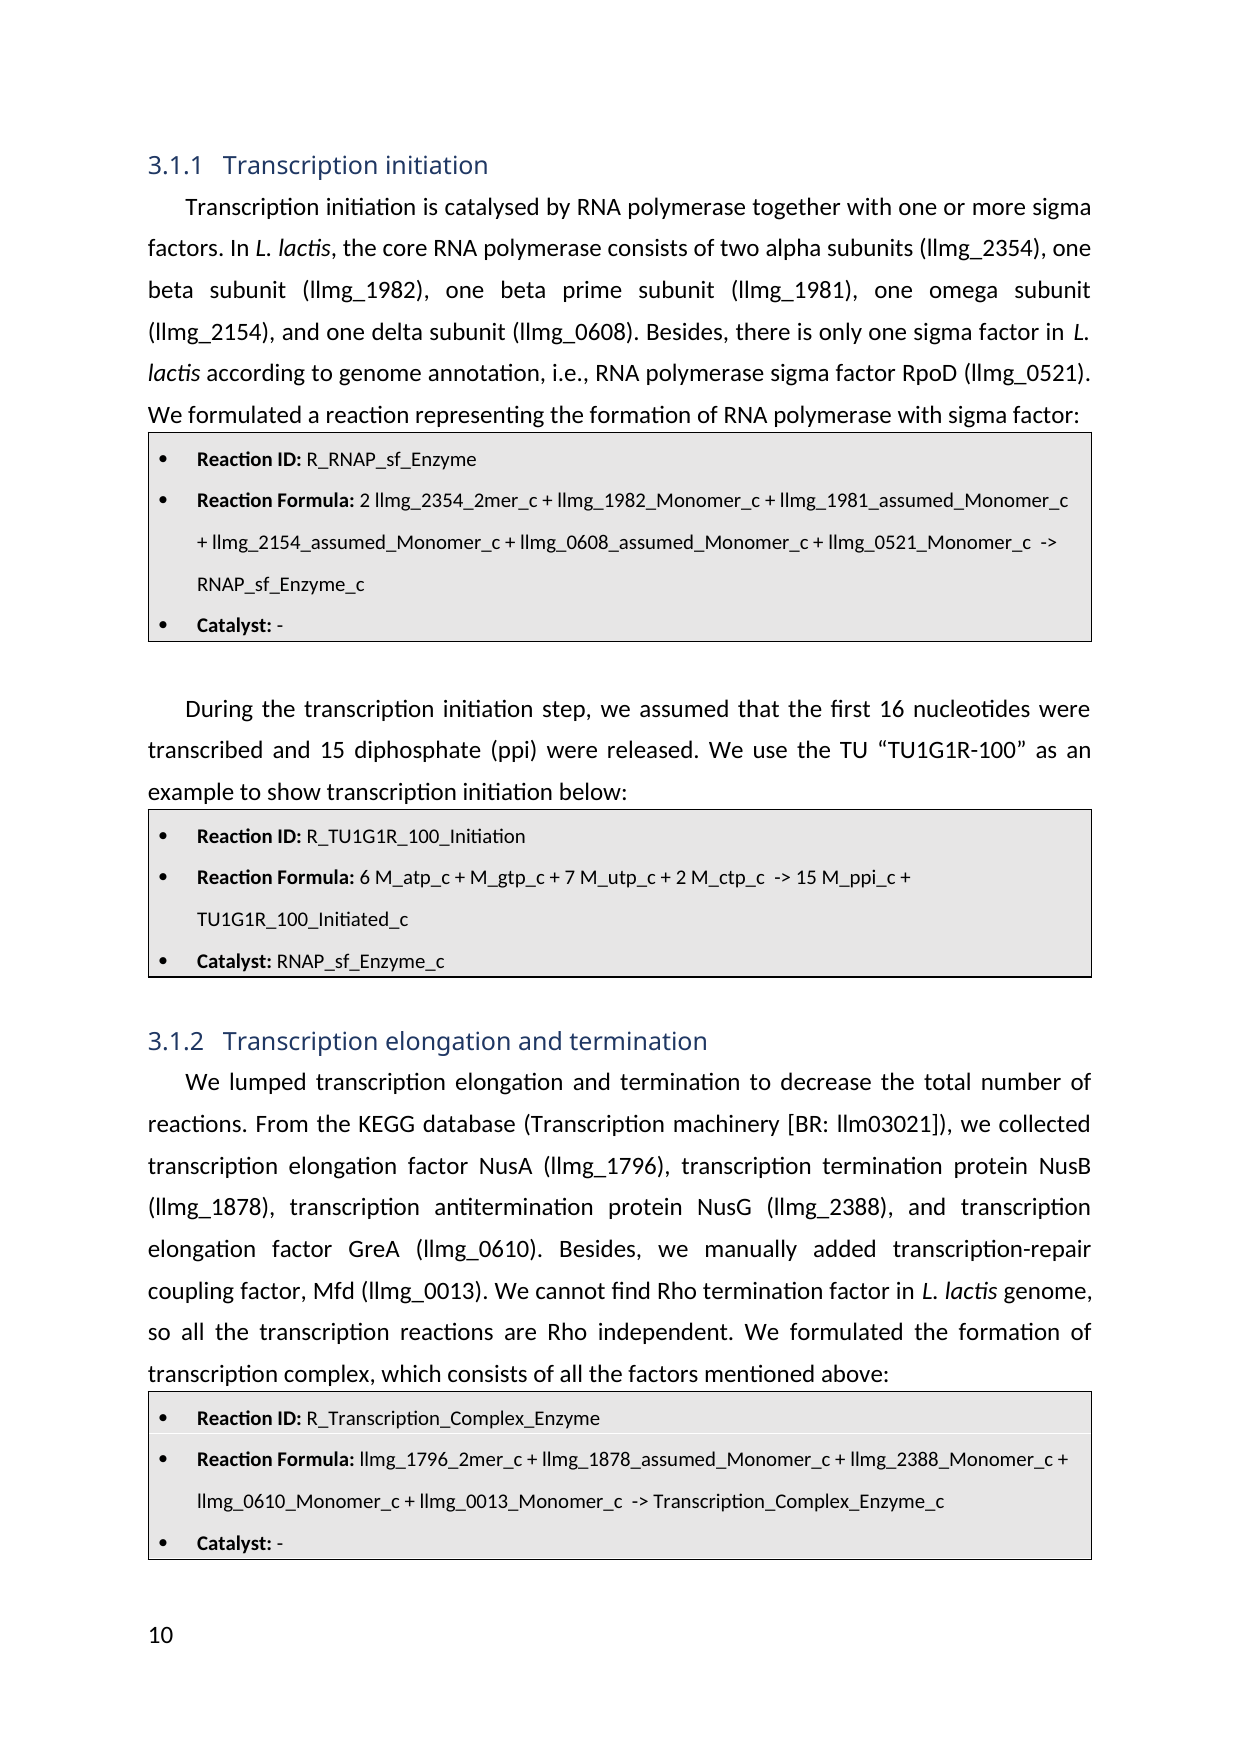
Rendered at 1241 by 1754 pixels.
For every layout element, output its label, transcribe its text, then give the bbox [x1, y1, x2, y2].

subtitle Transcription initiation [148, 148, 1093, 182]
text We lumped transcription elongation and termination to decrease the total number of reactions. From the KEGG database (Transcription machinery [BR: llm03021]), we collected transcription elongation factor NusA (llmg_1796), transcription termination protein NusB (llmg_1878), transcription antitermination protein NusG (llmg_2388), and transcription elongation factor GreA (llmg_0610). Besides, we manually added transcription-repair coupling factor, Mfd (llmg_0013). We cannot find Rho termination factor in L. lactis genome, so all the transcription reactions are Rho independent. We formulated the formation of transcription complex, which consists of all the factors mentioned above: [148, 1057, 1093, 1391]
table_header Reaction ID: R_RNAP_sf_Enzyme [149, 433, 1091, 474]
table_header Reaction ID: R_TU1G1R_100_Initiation [149, 810, 1091, 851]
text Transcription initiation is catalysed by RNA polymerase together with one or more sigma factors. In L. lactis, the core RNA polymerase consists of two alpha subunits (llmg_2354), one beta subunit (llmg_1982), one beta prime subunit (llmg_1981), one omega subunit (llmg_2154), and one delta subunit (llmg_0608). Besides, there is only one sigma factor in L. lactis according to genome annotation, i.e., RNA polymerase sigma factor RpoD (llmg_0521). We formulated a reaction representing the formation of RNA polymerase with sigma factor: [148, 182, 1093, 432]
table_header Reaction ID: R_Transcription_Complex_Enzyme [149, 1392, 1091, 1433]
table_cell Reaction Formula: 2 llmg_2354_2mer_c + llmg_1982_Monomer_c + llmg_1981_assumed_Monomer_c + llmg_2154_assumed_Monomer_c + llmg_0608_assumed_Monomer_c + llmg_0521_Monomer_c -> RNAP_sf_Enzyme_c [149, 474, 1091, 599]
table_cell Catalyst: - [149, 599, 1091, 641]
text During the transcription initiation step, we assumed that the first 16 nucleotides were transcribed and 15 diphosphate (ppi) were released. We use the TU “TU1G1R-100” as an example to show transcription initiation below: [148, 684, 1093, 809]
table_cell Catalyst: - [149, 1517, 1091, 1558]
subtitle Transcription elongation and termination [148, 1023, 1093, 1057]
table_cell Reaction Formula: llmg_1796_2mer_c + llmg_1878_assumed_Monomer_c + llmg_2388_Monomer_c + llmg_0610_Monomer_c + llmg_0013_Monomer_c -> Transcription_Complex_Enzyme_c [149, 1434, 1091, 1517]
table_cell Catalyst: RNAP_sf_Enzyme_c [149, 935, 1091, 976]
table_cell Reaction Formula: 6 M_atp_c + M_gtp_c + 7 M_utp_c + 2 M_ctp_c -> 15 M_ppi_c + TU1G1R_100_Initiated_c [149, 851, 1091, 935]
